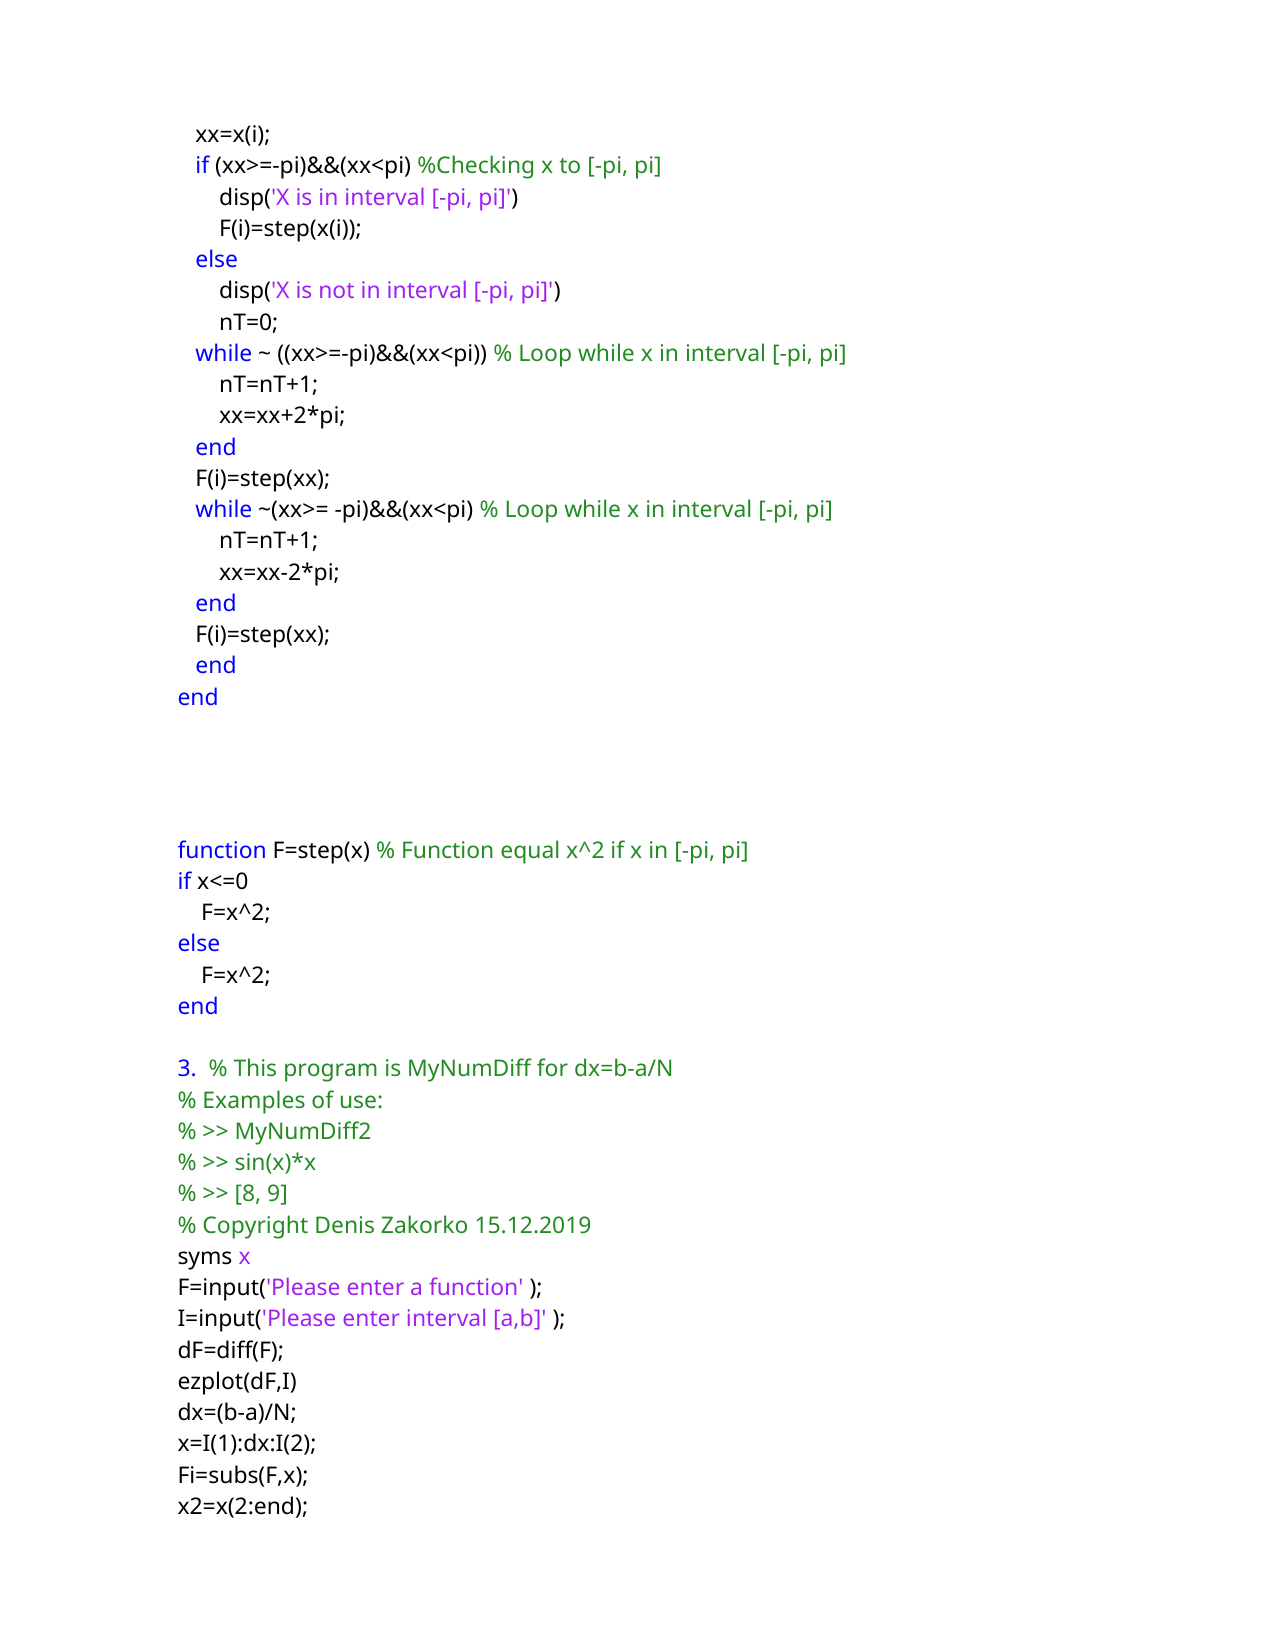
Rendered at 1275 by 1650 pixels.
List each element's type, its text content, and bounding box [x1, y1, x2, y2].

text % >> [8, 9] [177, 1177, 1186, 1209]
text % >> MyNumDiff2 [177, 1115, 1186, 1146]
text % >> sin(x)*x [177, 1146, 1186, 1177]
text syms x [177, 1240, 1186, 1271]
text end [177, 649, 1186, 681]
text % Examples of use: [177, 1084, 1186, 1115]
text xx=x(i); [177, 118, 1186, 149]
text F=x^2; [177, 896, 1186, 927]
text x2=x(2:end); [177, 1490, 1186, 1521]
text if x<=0 [177, 865, 1186, 896]
text disp('X is in interval [-pi, pi]') [177, 181, 1186, 212]
text else [177, 927, 1186, 959]
text while ~ ((xx>=-pi)&&(xx<pi)) % Loop while x in interval [-pi, pi] [177, 337, 1186, 368]
text while ~(xx>= -pi)&&(xx<pi) % Loop while x in interval [-pi, pi] [177, 493, 1186, 524]
text 3. % This program is MyNumDiff for dx=b-a/N [177, 1052, 1186, 1084]
text disp('X is not in interval [-pi, pi]') [177, 274, 1186, 306]
text nT=0; [177, 306, 1186, 337]
text end [177, 990, 1186, 1021]
text ezplot(dF,I) [177, 1365, 1186, 1396]
text function F=step(x) % Function equal x^2 if x in [-pi, pi] [177, 834, 1186, 865]
text I=input('Please enter interval [a,b]' ); [177, 1302, 1186, 1334]
text end [177, 681, 1186, 712]
text dF=diff(F); [177, 1334, 1186, 1365]
text nT=nT+1; [177, 368, 1186, 399]
text F(i)=step(xx); [177, 618, 1186, 649]
text nT=nT+1; [177, 524, 1186, 556]
text F=input('Please enter a function' ); [177, 1271, 1186, 1302]
text F=x^2; [177, 959, 1186, 990]
text Fi=subs(F,x); [177, 1459, 1186, 1490]
text end [177, 587, 1186, 618]
text dx=(b-a)/N; [177, 1396, 1186, 1427]
text F(i)=step(x(i)); [177, 212, 1186, 243]
text if (xx>=-pi)&&(xx<pi) %Checking x to [-pi, pi] [177, 149, 1186, 181]
text else [177, 243, 1186, 274]
text xx=xx+2*pi; [177, 399, 1186, 431]
text x=I(1):dx:I(2); [177, 1427, 1186, 1459]
text F(i)=step(xx); [177, 462, 1186, 493]
text % Copyright Denis Zakorko 15.12.2019 [177, 1209, 1186, 1240]
text end [177, 431, 1186, 462]
text xx=xx-2*pi; [177, 556, 1186, 587]
